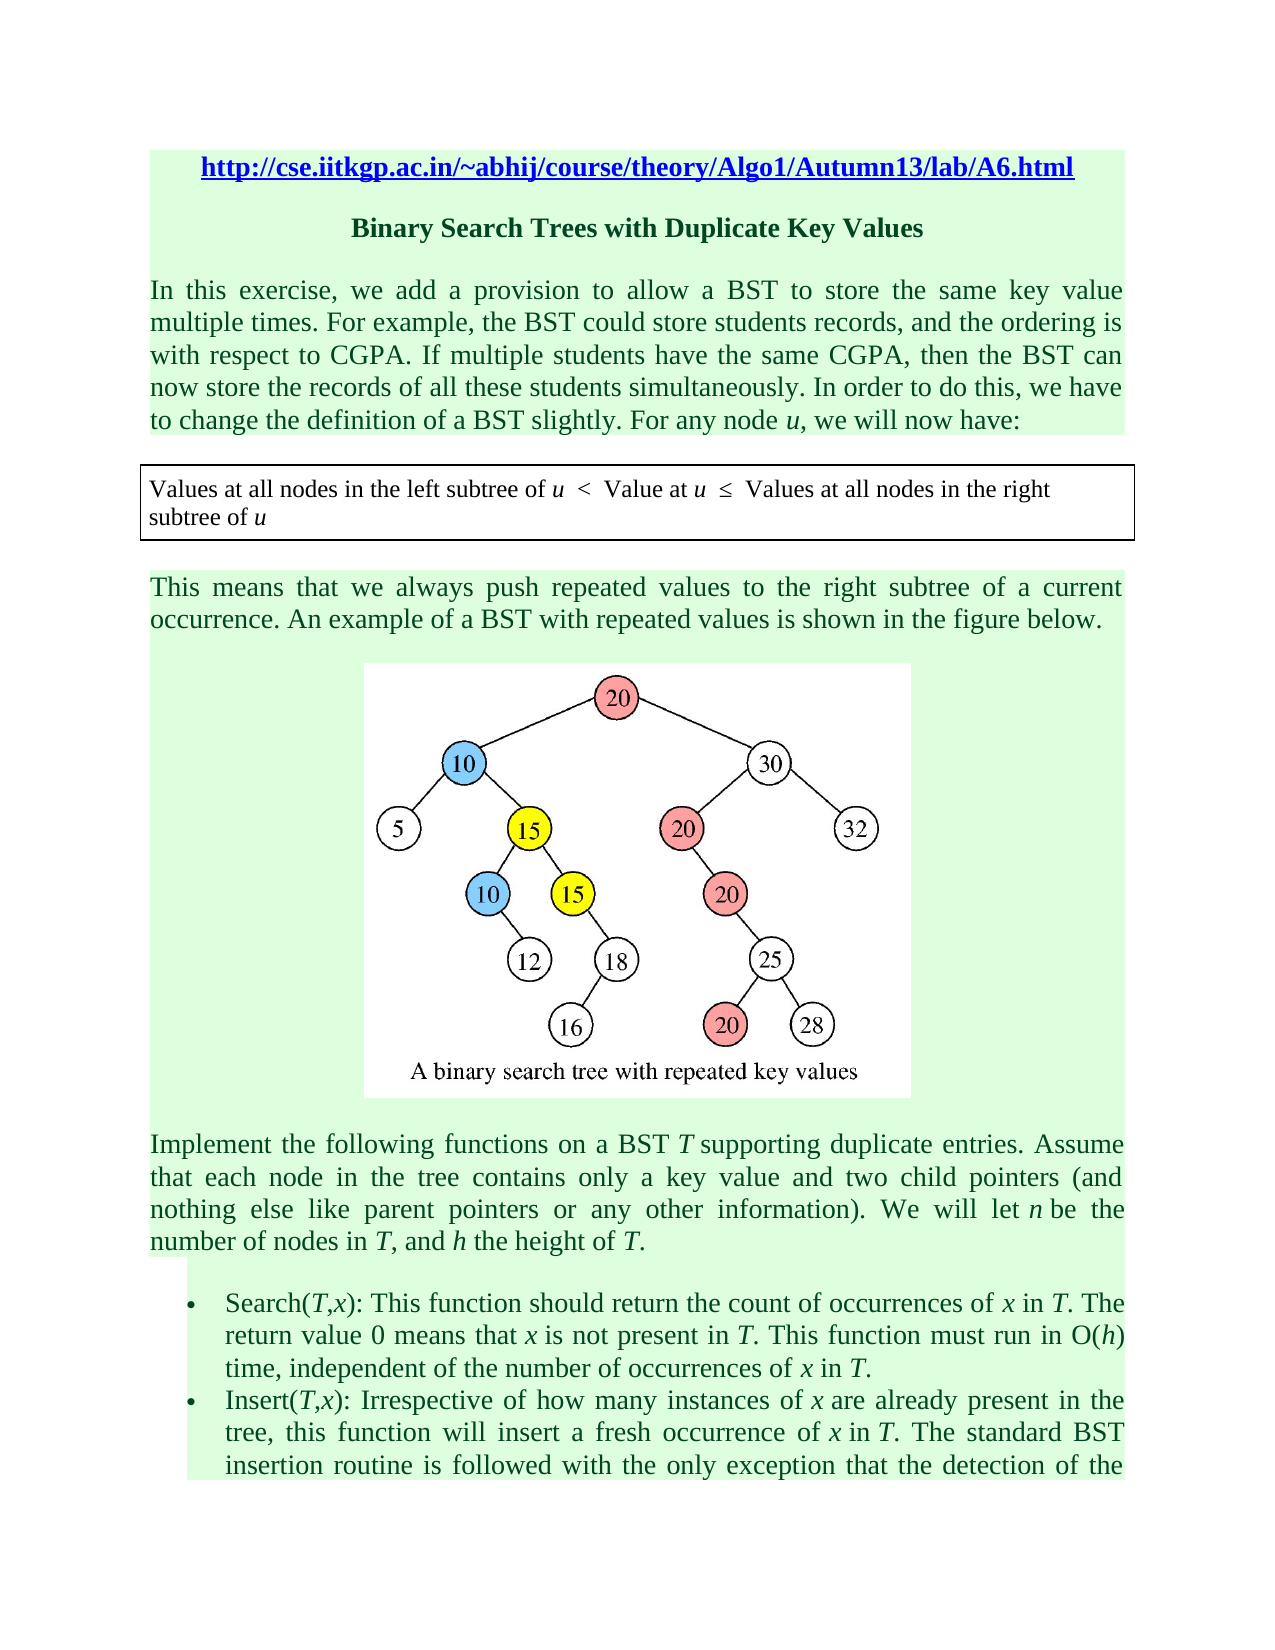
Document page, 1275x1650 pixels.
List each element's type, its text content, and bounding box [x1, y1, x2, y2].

list Search(T,x): This function should return the count of occurrences of x in T. The return value 0 means that x is not present in T. This function must run in O(h) time, independent of the number of occurrences of x in T. [187, 1286, 1125, 1383]
text Implement the following functions on a BST T supporting duplicate entries. Assume that each node in the tree contains only a key value and two child pointers (and nothing else like parent pointers or any other information). We will let n be the number of nodes in T, and h the height of T. [150, 1127, 1125, 1257]
text In this exercise, we add a provision to allow a BST to store the same key value multiple times. For example, the BST could store students records, and the ordering is with respect to CGPA. If multiple students have the same CGPA, then the BST can now store the records of all these students simultaneously. In order to do this, we have to change the definition of a BST slightly. For any node u, we will now have: [150, 273, 1125, 435]
picture [364, 663, 911, 1098]
table_header Values at all nodes in the left subtree of u < Value at u ≤ Values at all nodes in the right subtree of u [141, 466, 1134, 539]
text This means that we always push repeated values to the right subtree of a current occurrence. An example of a BST with repeated values is shown in the figure below. [150, 570, 1125, 634]
text Binary Search Trees with Duplicate Key Values [150, 212, 1125, 244]
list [187, 1383, 1125, 1480]
text http://cse.iitkgp.ac.in/~abhij/course/theory/Algo1/Autumn13/lab/A6.html [150, 150, 1125, 182]
